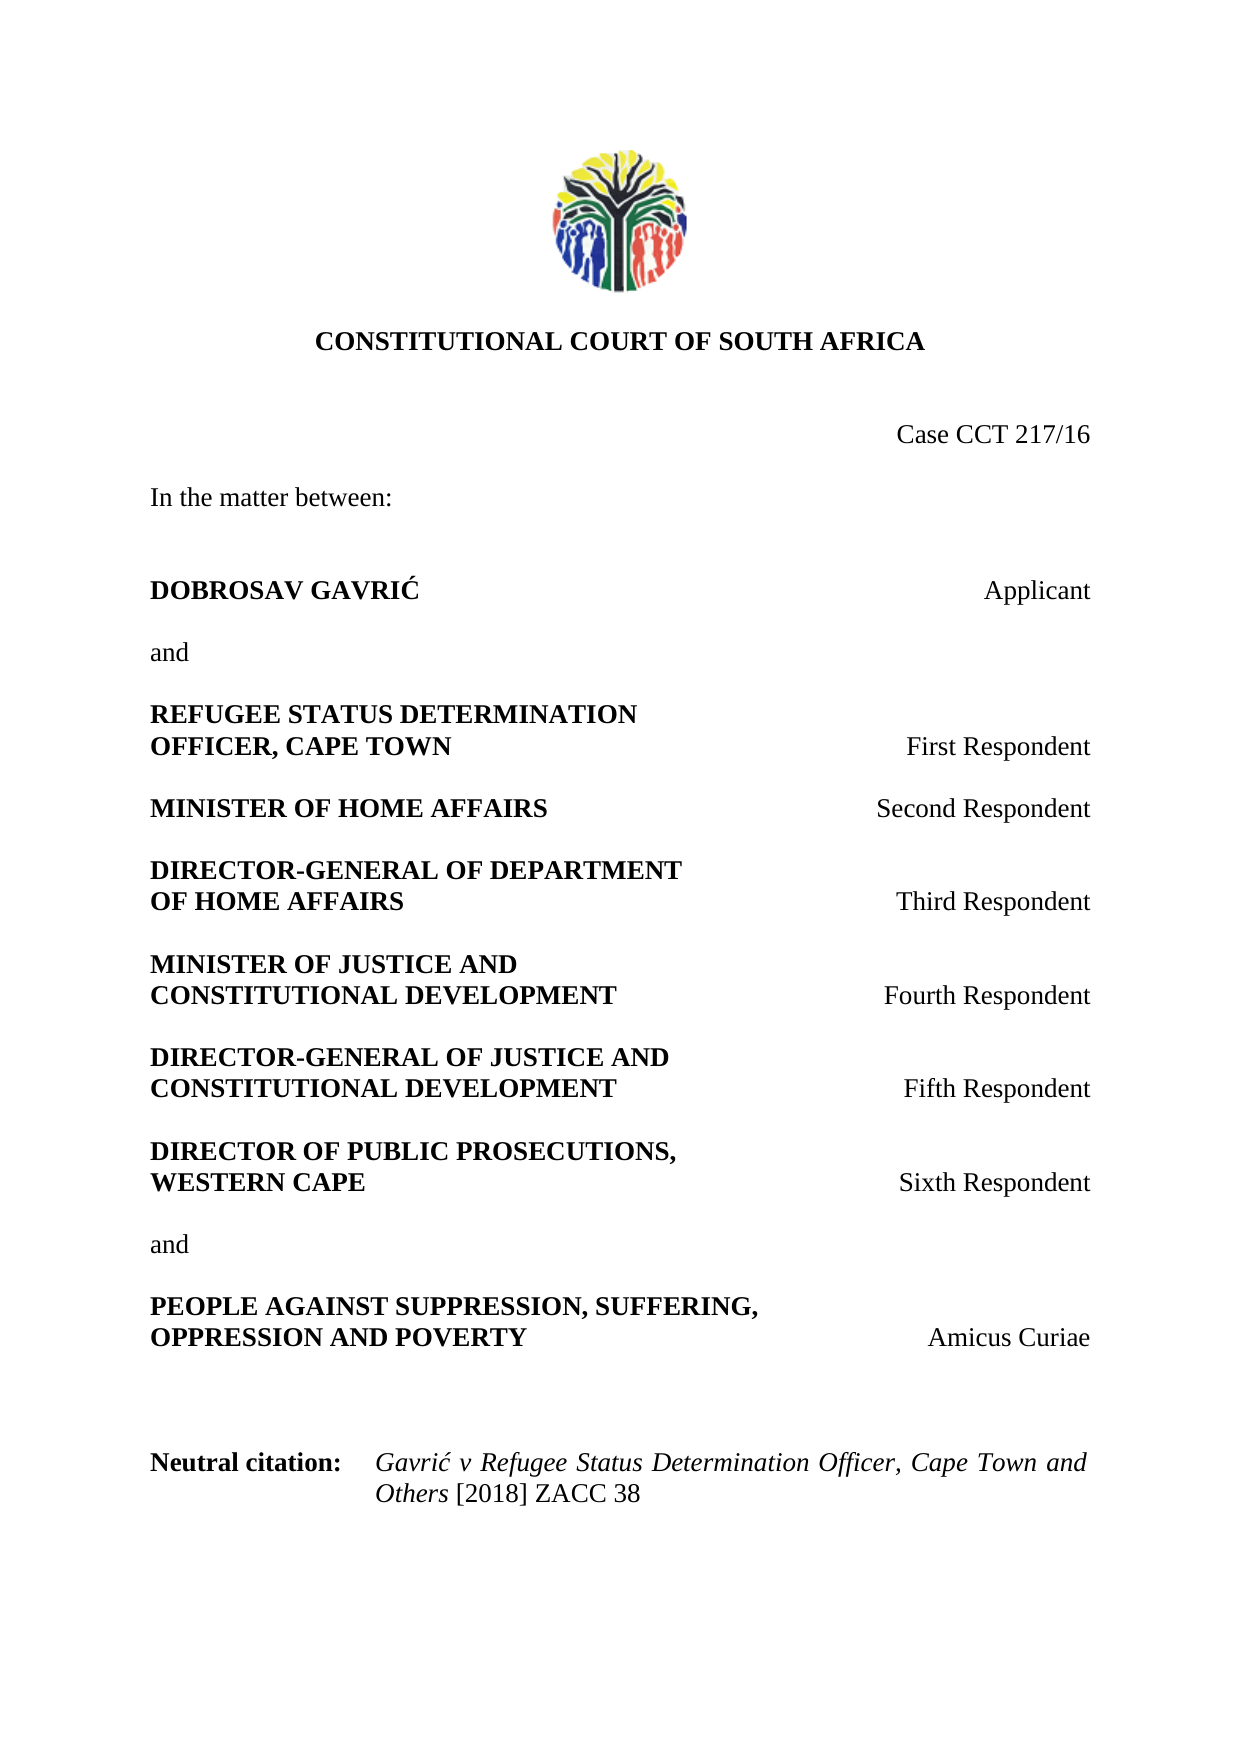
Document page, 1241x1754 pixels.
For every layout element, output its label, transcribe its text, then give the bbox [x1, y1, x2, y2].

text In the matter between: [150, 481, 1090, 512]
picture [550, 150, 690, 294]
text REFUGEE STATUS DETERMINATION OFFICER, CAPE TOWN First Respondent [150, 699, 1090, 761]
text DOBROSAV GAVRIĆ Applicant [150, 574, 1090, 605]
text DIRECTOR-GENERAL OF DEPARTMENT OF HOME AFFAIRS Third Respondent [150, 854, 1090, 917]
text and [150, 1228, 1090, 1259]
text CONSTITUTIONAL DEVELOPMENT Fourth Respondent [150, 979, 1090, 1010]
text DIRECTOR-GENERAL OF JUSTICE AND CONSTITUTIONAL DEVELOPMENT Fifth Respondent [150, 1041, 1090, 1103]
text and [150, 636, 1090, 667]
text PEOPLE AGAINST SUPPRESSION, SUFFERING, [150, 1290, 1090, 1322]
text Neutral citation: Gavrić v Refugee Status Determination Officer, Cape Town and Others [2018] ZACC 38 [150, 1446, 1090, 1508]
text Case CCT 217/16 [150, 418, 1090, 449]
text CONSTITUTIONAL COURT OF SOUTH AFRICA [150, 325, 1090, 356]
text MINISTER OF HOME AFFAIRS Second Respondent [150, 792, 1090, 823]
text MINISTER OF JUSTICE AND [150, 948, 1090, 979]
text DIRECTOR OF PUBLIC PROSECUTIONS, WESTERN CAPE Sixth Respondent [150, 1135, 1090, 1197]
text OPPRESSION AND POVERTY Amicus Curiae [150, 1322, 1090, 1353]
